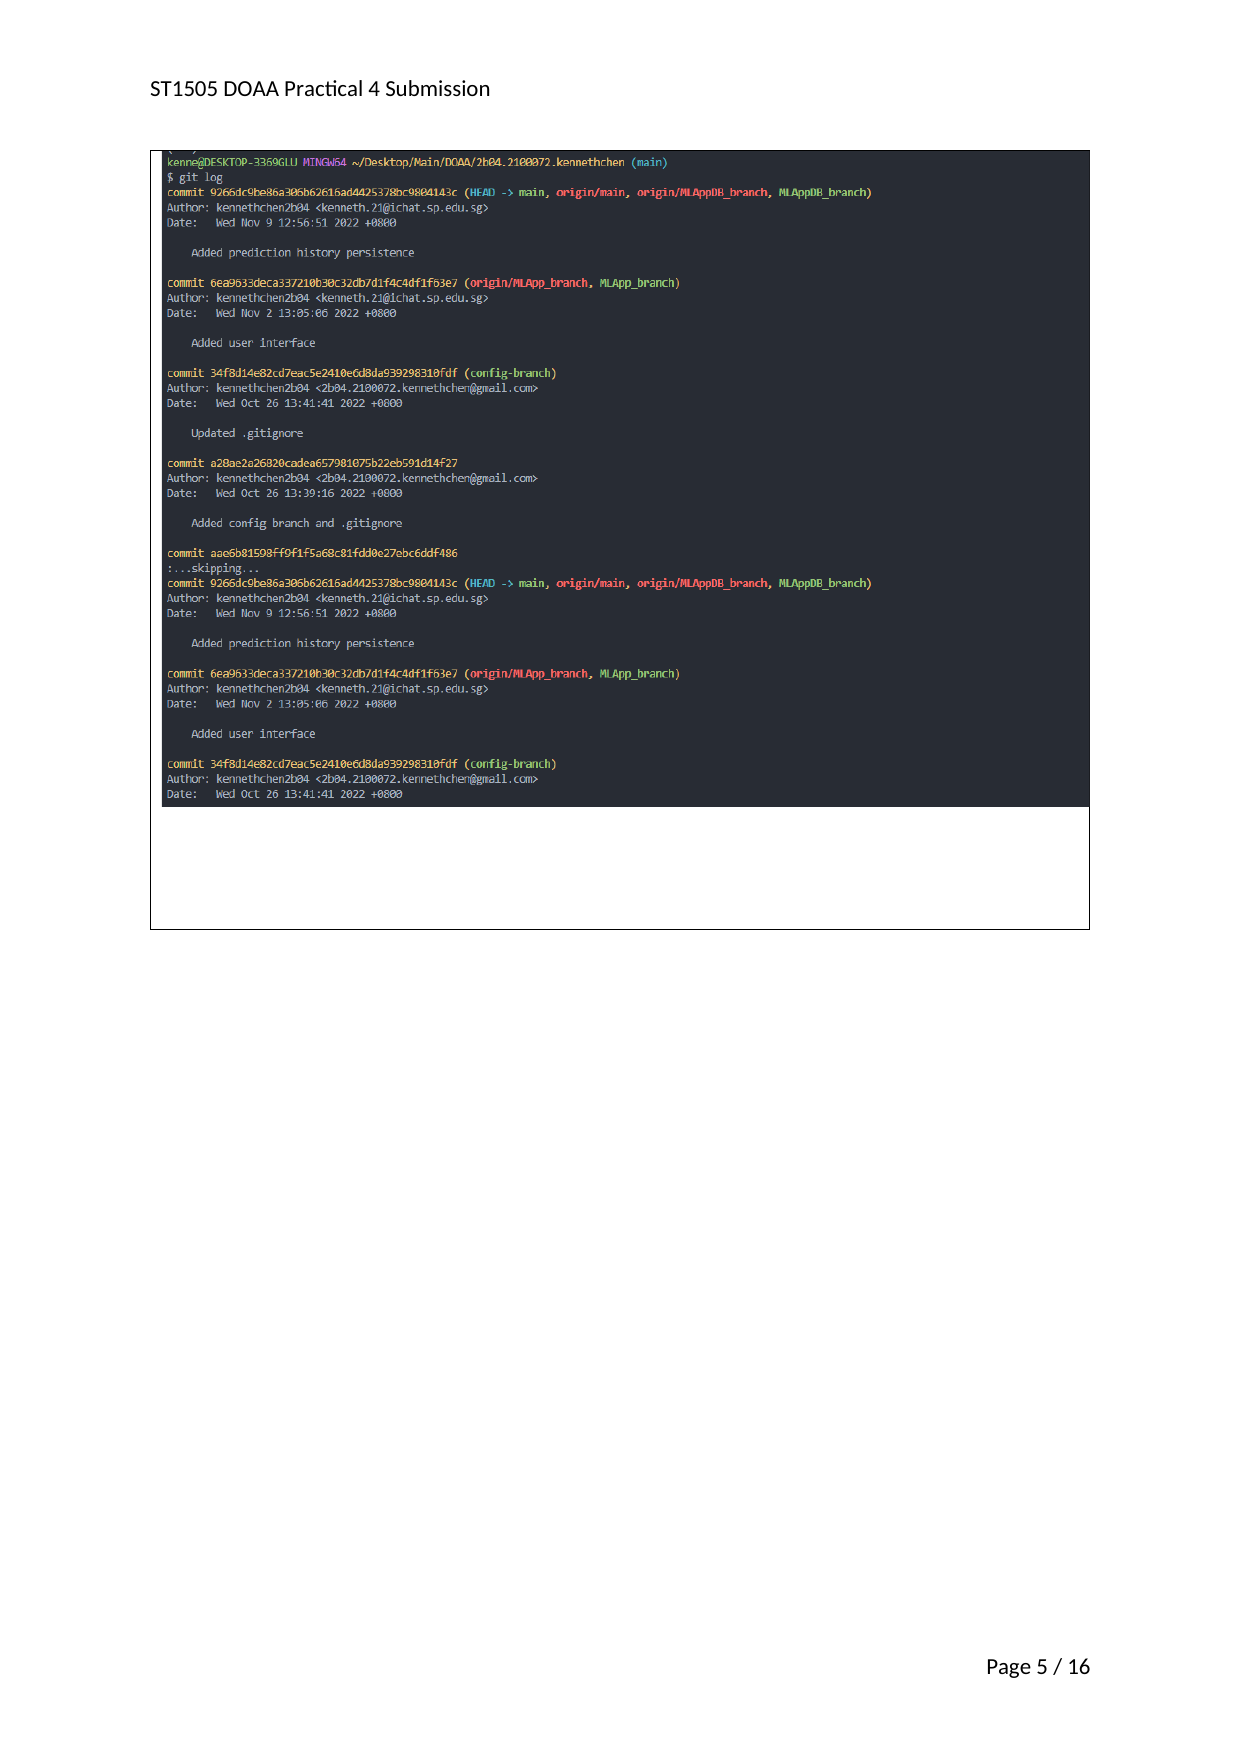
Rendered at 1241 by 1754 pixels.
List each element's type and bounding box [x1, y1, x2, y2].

table_header [151, 151, 1089, 929]
picture [161, 151, 1090, 807]
